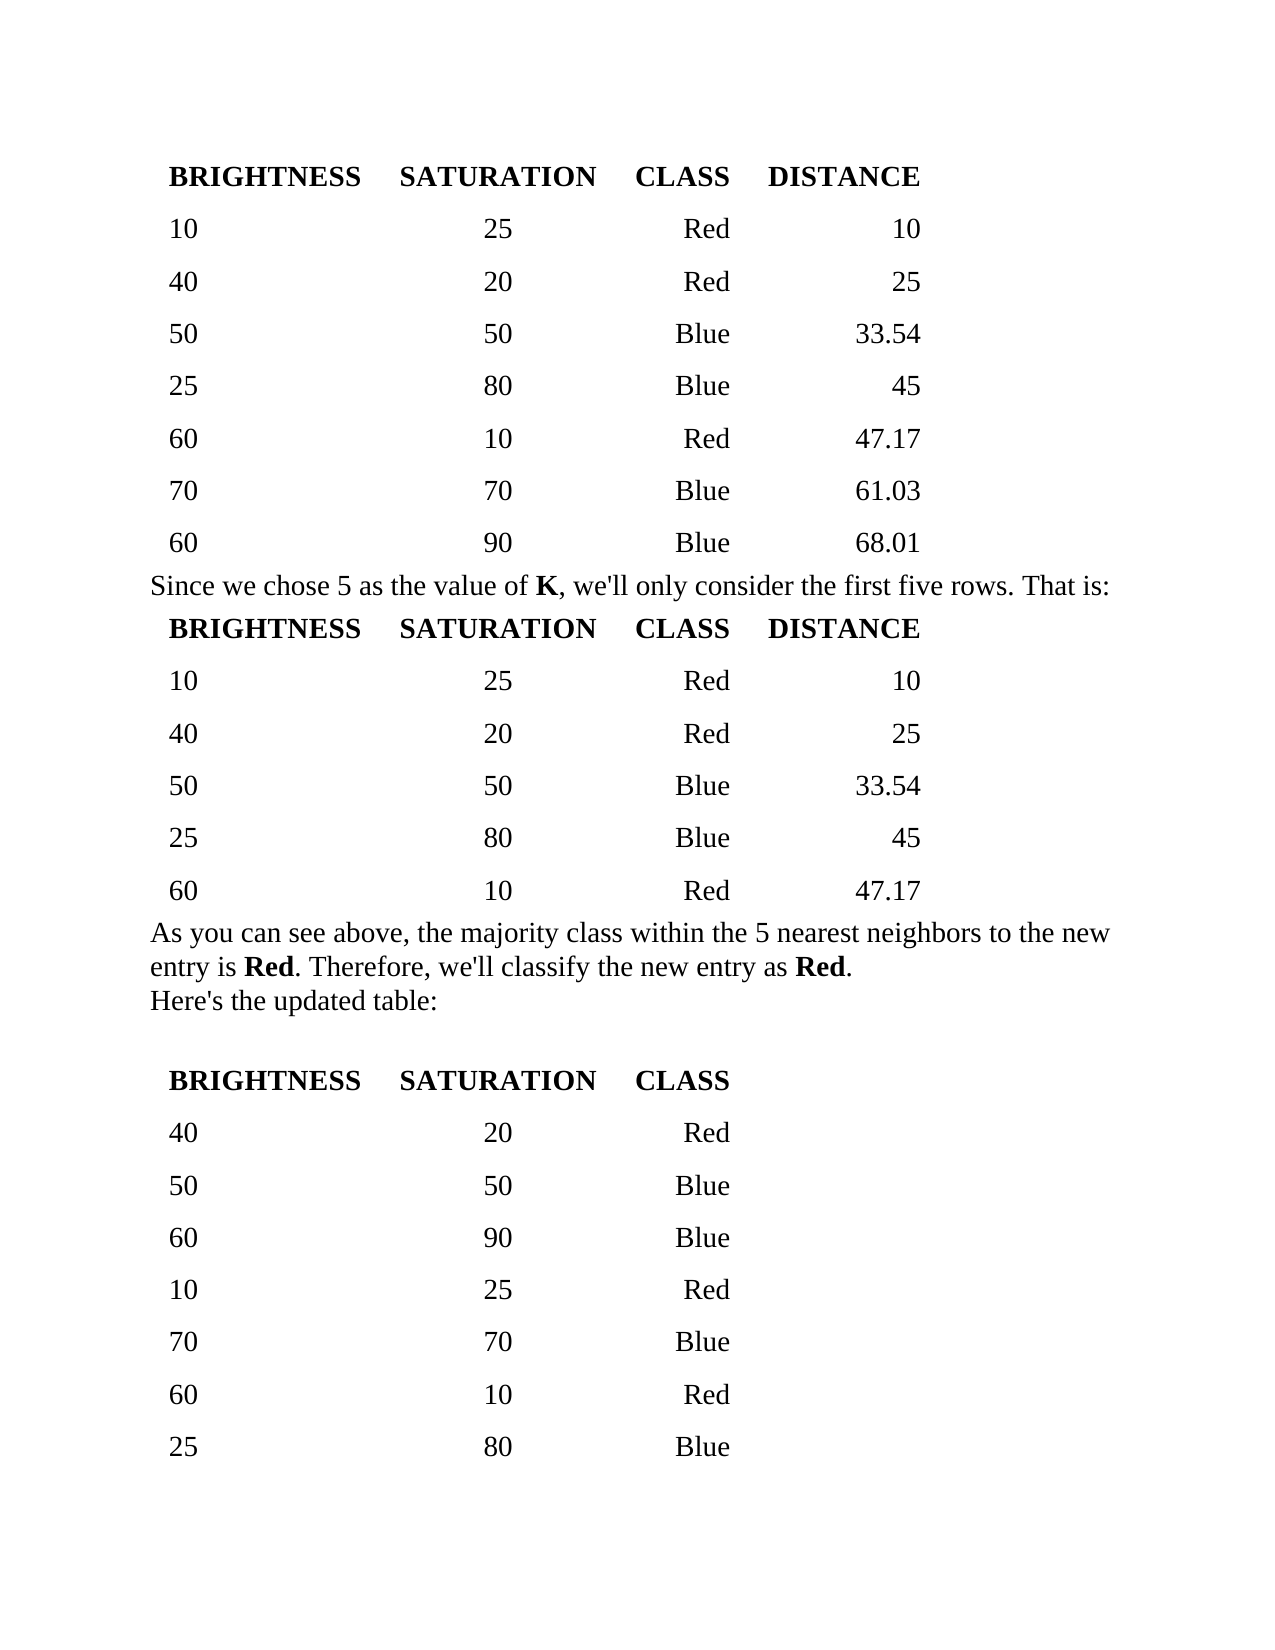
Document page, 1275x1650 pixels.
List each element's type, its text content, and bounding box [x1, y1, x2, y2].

table_header CLASS [616, 150, 749, 202]
table_cell 25 [749, 706, 939, 759]
table_cell 10 [749, 654, 939, 706]
table_cell 47.17 [749, 863, 939, 916]
table_cell 70 [150, 1315, 380, 1367]
table_cell 50 [380, 759, 616, 811]
table_cell 90 [380, 1211, 616, 1263]
table_cell 25 [150, 1420, 380, 1472]
table_cell 47.17 [749, 411, 939, 464]
table_cell Red [616, 1263, 749, 1315]
table_cell 80 [380, 811, 616, 863]
table_cell 40 [150, 255, 380, 307]
table_cell 10 [380, 1368, 616, 1420]
table_cell Red [616, 863, 749, 916]
table_cell 10 [150, 1263, 380, 1315]
table_cell 68.01 [749, 516, 939, 568]
table_cell 50 [380, 1158, 616, 1211]
table_cell 70 [380, 1315, 616, 1367]
table_header SATURATION [380, 1054, 616, 1106]
table_cell Red [616, 1106, 749, 1158]
table_cell Red [616, 202, 749, 254]
table_cell 40 [150, 1106, 380, 1158]
table_cell 20 [380, 255, 616, 307]
table_cell 25 [150, 359, 380, 411]
table_cell Blue [616, 811, 749, 863]
table_cell 50 [150, 759, 380, 811]
table_cell 25 [380, 1263, 616, 1315]
table_cell 25 [380, 654, 616, 706]
table_header SATURATION [380, 602, 616, 654]
table_cell 80 [380, 1420, 616, 1472]
table_cell 50 [150, 307, 380, 359]
table_header DISTANCE [749, 602, 939, 654]
table_cell 10 [380, 411, 616, 464]
table_header SATURATION [380, 150, 616, 202]
table_cell Blue [616, 307, 749, 359]
table_cell 10 [150, 654, 380, 706]
table_cell 10 [380, 863, 616, 916]
table_cell Blue [616, 464, 749, 516]
table_cell Blue [616, 1420, 749, 1472]
table_cell 60 [150, 411, 380, 464]
text Since we chose 5 as the value of K, we'll only consider the first five rows. That is: [150, 568, 1125, 602]
table_header CLASS [616, 1054, 749, 1106]
table_cell Blue [616, 1211, 749, 1263]
table_header BRIGHTNESS [150, 150, 380, 202]
table_cell 60 [150, 1368, 380, 1420]
table_cell Blue [616, 1315, 749, 1367]
table_cell Red [616, 654, 749, 706]
text As you can see above, the majority class within the 5 nearest neighbors to the new entry is Red. Therefore, we'll classify the new entry as Red. [150, 916, 1125, 983]
table_cell 20 [380, 1106, 616, 1158]
table_cell 60 [150, 863, 380, 916]
table_cell Red [616, 706, 749, 759]
text Here's the updated table: [150, 983, 1125, 1016]
table_cell 45 [749, 811, 939, 863]
table_cell Red [616, 411, 749, 464]
table_cell 80 [380, 359, 616, 411]
table_cell 33.54 [749, 307, 939, 359]
table_cell 50 [380, 307, 616, 359]
table_cell 40 [150, 706, 380, 759]
table_header CLASS [616, 602, 749, 654]
table_cell 60 [150, 1211, 380, 1263]
table_cell 60 [150, 516, 380, 568]
table_cell Red [616, 1368, 749, 1420]
table_cell 70 [150, 464, 380, 516]
table_header BRIGHTNESS [150, 1054, 380, 1106]
table_cell 90 [380, 516, 616, 568]
table_cell 10 [150, 202, 380, 254]
table_cell 45 [749, 359, 939, 411]
table_cell 20 [380, 706, 616, 759]
table_cell 10 [749, 202, 939, 254]
table_cell Blue [616, 516, 749, 568]
table_cell 50 [150, 1158, 380, 1211]
table_header DISTANCE [749, 150, 939, 202]
table_cell 25 [150, 811, 380, 863]
table_cell 25 [380, 202, 616, 254]
table_cell Blue [616, 359, 749, 411]
table_header BRIGHTNESS [150, 602, 380, 654]
table_cell 33.54 [749, 759, 939, 811]
table_cell Blue [616, 759, 749, 811]
table_cell Blue [616, 1158, 749, 1211]
table_cell Red [616, 255, 749, 307]
table_cell 70 [380, 464, 616, 516]
table_cell 61.03 [749, 464, 939, 516]
table_cell 25 [749, 255, 939, 307]
